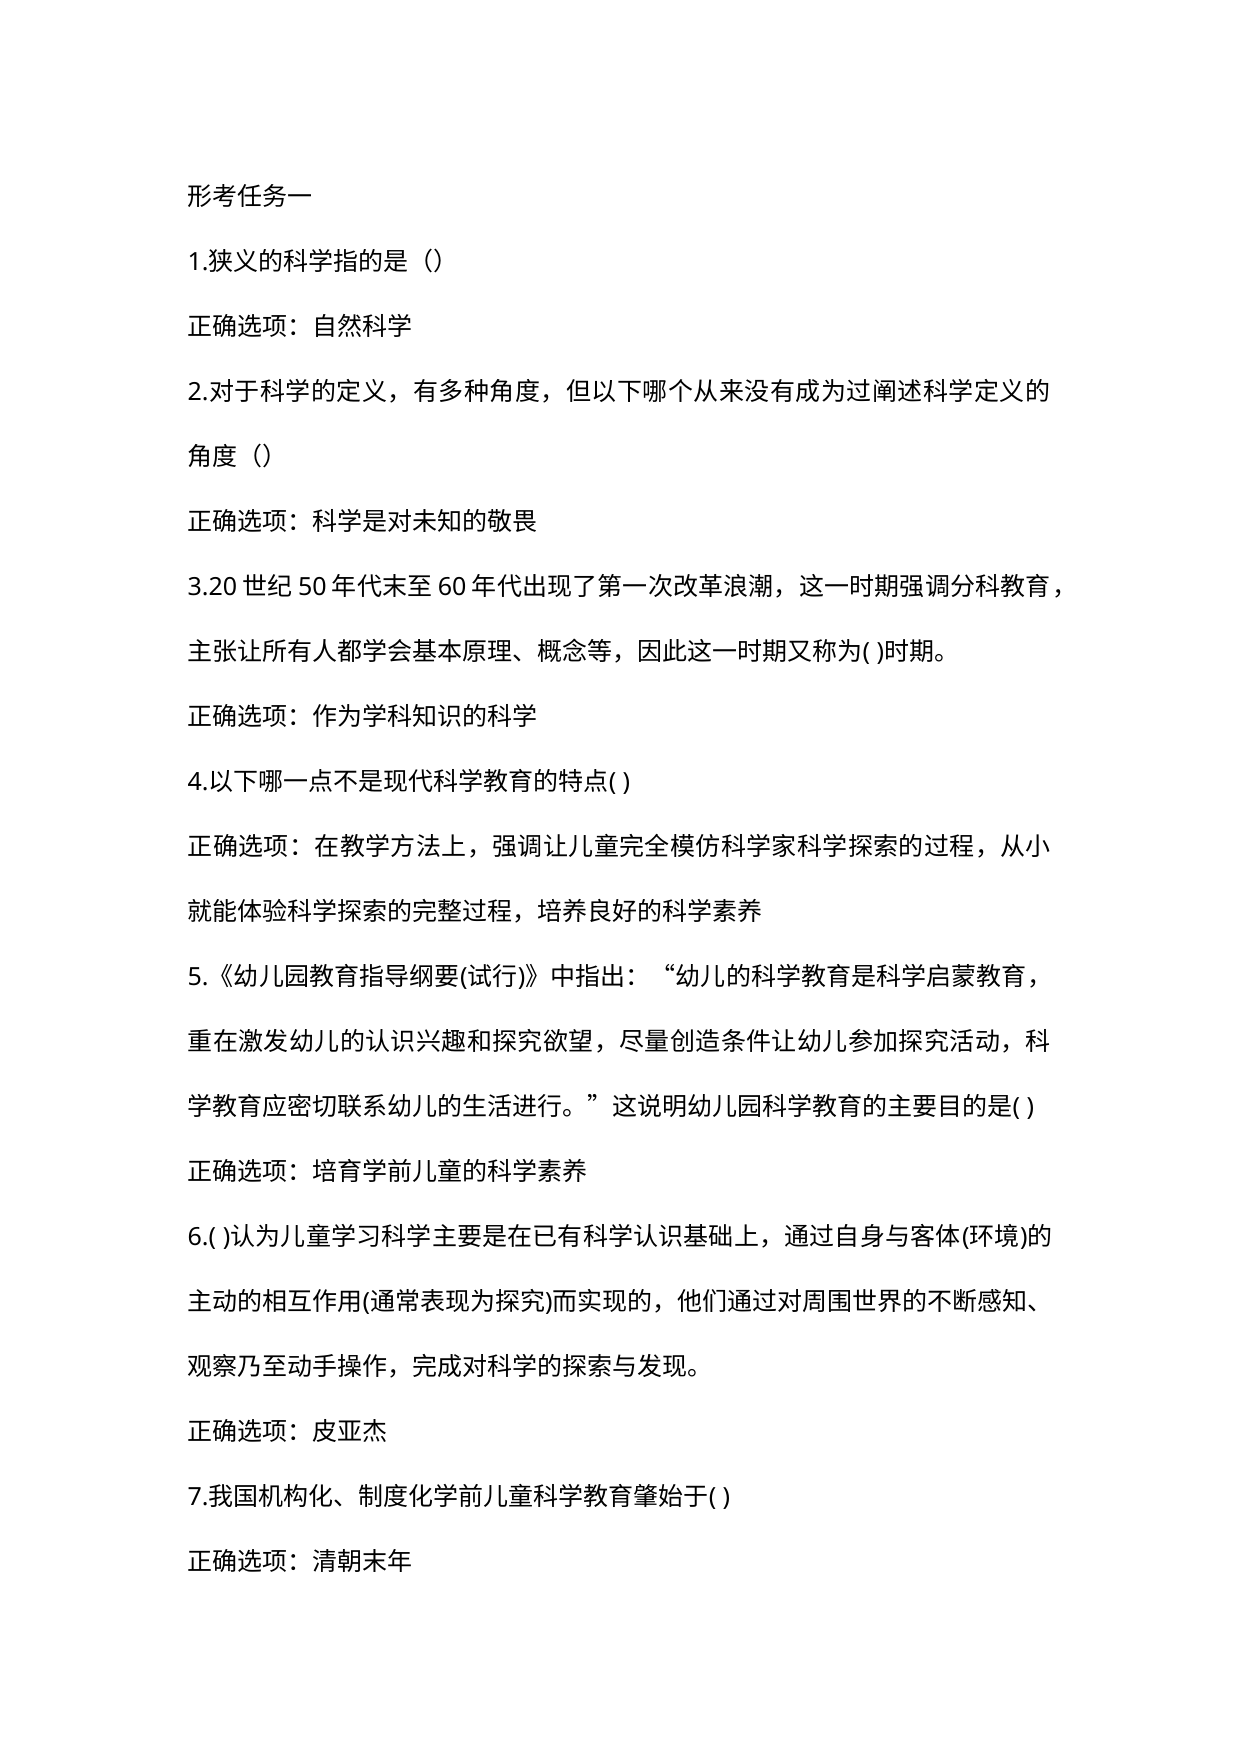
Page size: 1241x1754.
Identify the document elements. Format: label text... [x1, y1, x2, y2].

text 正确选项：清朝末年 [187, 1527, 1053, 1592]
text 5.《幼儿园教育指导纲要(试行)》中指出：“幼儿的科学教育是科学启蒙教育，重在激发幼儿的认识兴趣和探究欲望，尽量创造条件让幼儿参加探究活动，科学教育应密切联系幼儿的生活进行。”这说明幼儿园科学教育的主要目的是( ) [187, 942, 1053, 1137]
text 正确选项：皮亚杰 [187, 1397, 1053, 1462]
text 1.狭义的科学指的是（） [187, 227, 1053, 292]
text 形考任务一 [187, 162, 1053, 227]
text 3.20世纪50年代末至60年代出现了第一次改革浪潮，这一时期强调分科教育，主张让所有人都学会基本原理、概念等，因此这一时期又称为( )时期。 [187, 552, 1053, 682]
text 正确选项：在教学方法上，强调让儿童完全模仿科学家科学探索的过程，从小就能体验科学探索的完整过程，培养良好的科学素养 [187, 812, 1053, 942]
text 4.以下哪一点不是现代科学教育的特点( ) [187, 747, 1053, 812]
text 6.( )认为儿童学习科学主要是在已有科学认识基础上，通过自身与客体(环境)的主动的相互作用(通常表现为探究)而实现的，他们通过对周围世界的不断感知、观察乃至动手操作，完成对科学的探索与发现。 [187, 1202, 1053, 1397]
text 正确选项：培育学前儿童的科学素养 [187, 1137, 1053, 1202]
text 7.我国机构化、制度化学前儿童科学教育肇始于( ) [187, 1462, 1053, 1527]
text 正确选项：作为学科知识的科学 [187, 682, 1053, 747]
text 正确选项：科学是对未知的敬畏 [187, 487, 1053, 552]
text 正确选项：自然科学 [187, 292, 1053, 357]
text 2.对于科学的定义，有多种角度，但以下哪个从来没有成为过阐述科学定义的角度（） [187, 357, 1053, 487]
